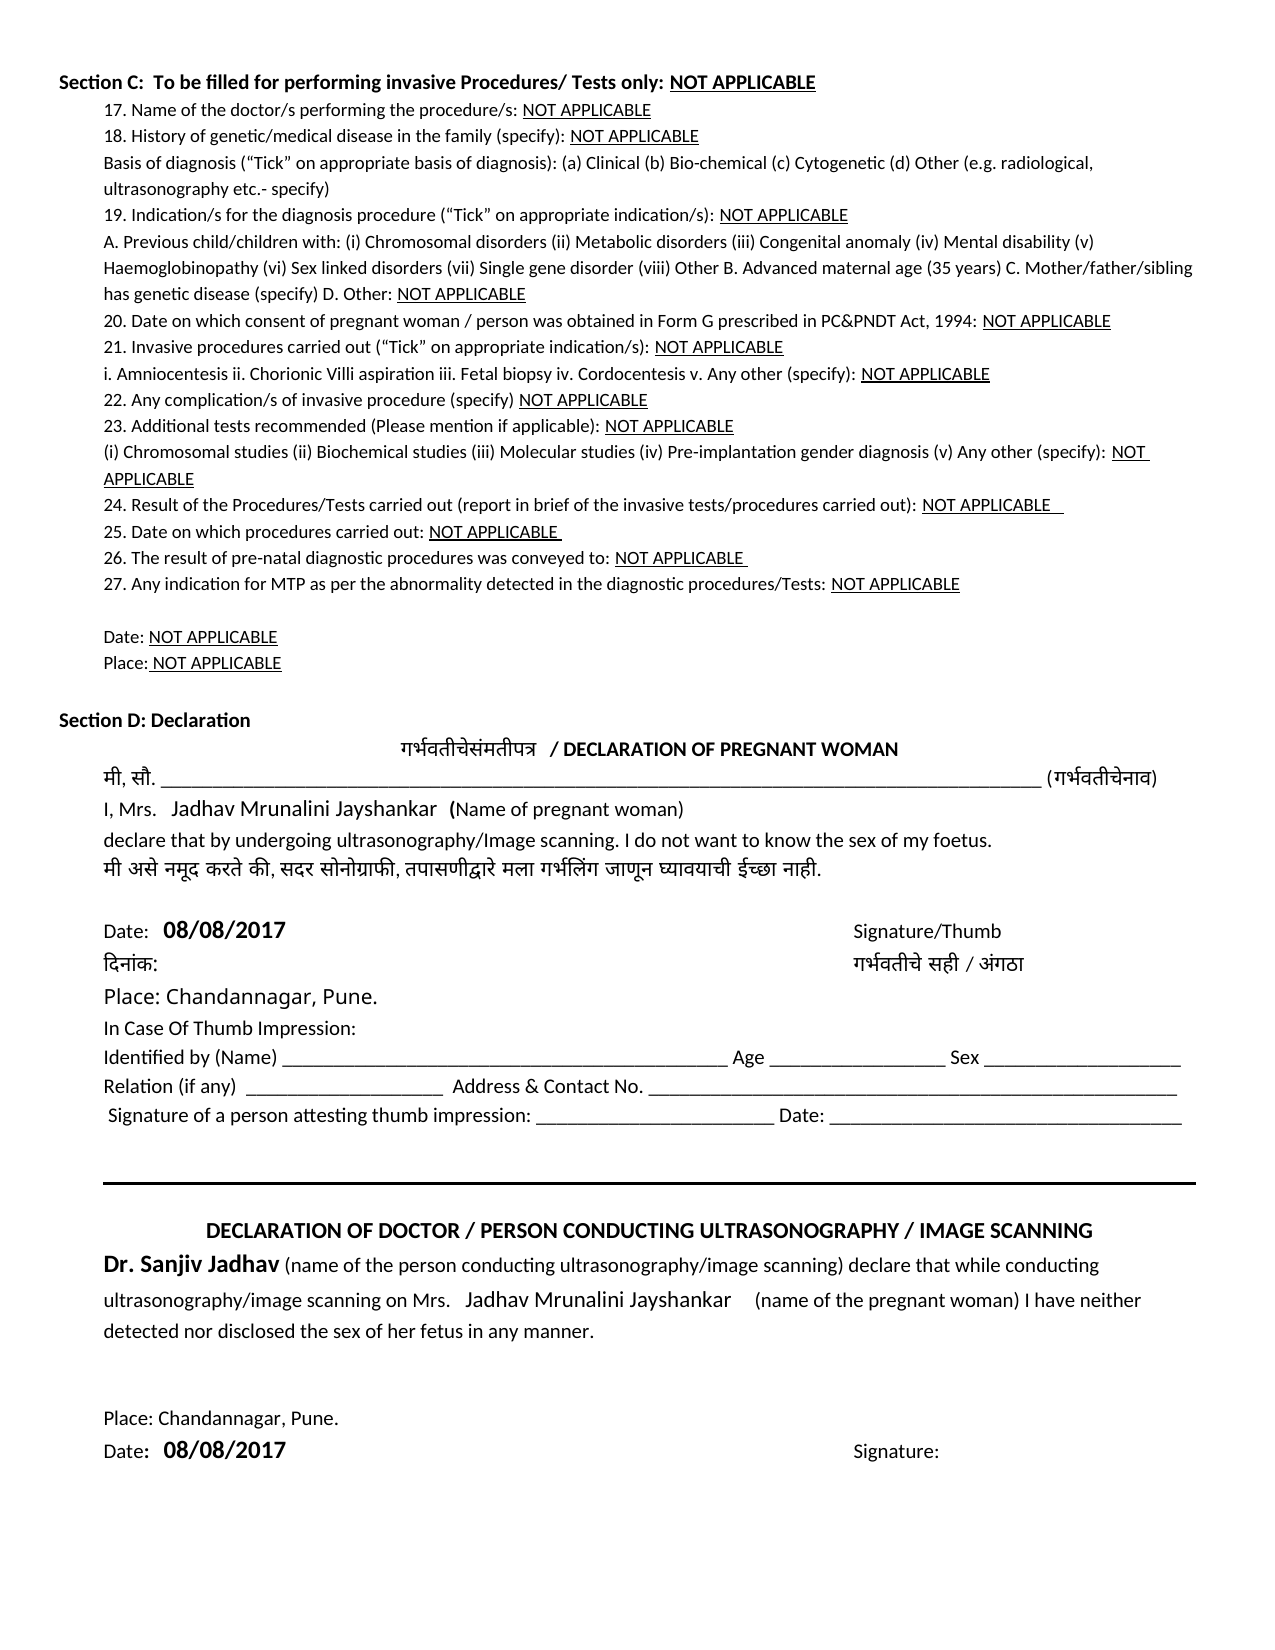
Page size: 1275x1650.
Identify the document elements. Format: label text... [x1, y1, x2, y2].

text Identified by (Name) ___________________________________________ Age _________________ Sex ___________________ [103, 1044, 1196, 1069]
text 25. Date on which procedures carried out: NOT APPLICABLE [103, 520, 1196, 543]
text 21. Invasive procedures carried out (“Tick” on appropriate indication/s): NOT APPLICABLE [103, 335, 1196, 358]
text I, Mrs. (Name of pregnant woman) [103, 794, 1196, 823]
text 18. History of genetic/medical disease in the family (specify): NOT APPLICABLE [103, 124, 1196, 147]
text 22. Any complication/s of invasive procedure (specify) NOT APPLICABLE [103, 388, 1196, 411]
text Dr. Sanjiv Jadhav (name of the person conducting ultrasonography/image scanning) declare that while conducting ultrasonography/image scanning on Mrs. (name of the pregnant woman) I have neither detected nor disclosed the sex of her fetus in any manner. [103, 1248, 1196, 1343]
text 20. Date on which consent of pregnant woman / person was obtained in Form G prescribed in PC&PNDT Act, 1994: NOT APPLICABLE [103, 309, 1196, 332]
text Date: Signature: [103, 1434, 1196, 1464]
text Relation (if any) ___________________ Address & Contact No. ___________________________________________________ [103, 1073, 1196, 1098]
text DECLARATION OF DOCTOR / PERSON CONDUCTING ULTRASONOGRAPHY / IMAGE SCANNING [103, 1216, 1196, 1244]
text 24. Result of the Procedures/Tests carried out (report in brief of the invasive tests/procedures carried out): NOT APPLICABLE [103, 493, 1196, 516]
text 27. Any indication for MTP as per the abnormality detected in the diagnostic procedures/Tests: NOT APPLICABLE [103, 572, 1196, 595]
text Section D: Declaration [59, 707, 1196, 732]
text 23. Additional tests recommended (Please mention if applicable): NOT APPLICABLE [103, 414, 1196, 437]
text A. Previous child/children with: (i) Chromosomal disorders (ii) Metabolic disorders (iii) Congenital anomaly (iv) Mental disability (v) Haemoglobinopathy (vi) Sex linked disorders (vii) Single gene disorder (viii) Other B. Advanced maternal age (35 years) C. Mother/father/sibling has genetic disease (specify) D. Other: NOT APPLICABLE [103, 230, 1196, 306]
text Section C: To be filled for performing invasive Procedures/ Tests only: NOT APPLICABLE [0, 69, 1275, 94]
text 19. Indication/s for the diagnosis procedure (“Tick” on appropriate indication/s): NOT APPLICABLE [103, 203, 1196, 226]
text Date: Signature/Thumb [103, 914, 1196, 945]
text मी असे नमूद करते की, सदर सोनोग्राफी, तपासणीद्वारे मला गर्भलिंग जाणून घ्यावयाची ईच्छा नाही. [103, 856, 1196, 882]
text Signature of a person attesting thumb impression: _______________________ Date: __________________________________ [103, 1102, 1196, 1182]
text 17. Name of the doctor/s performing the procedure/s: NOT APPLICABLE [103, 98, 1196, 121]
text declare that by undergoing ultrasonography/Image scanning. I do not want to know the sex of my foetus. [103, 827, 1196, 852]
text Place: Chandannagar, Pune. [103, 982, 1196, 1011]
text 26. The result of pre-natal diagnostic procedures was conveyed to: NOT APPLICABLE [103, 546, 1196, 569]
text गर्भवतीचेसंमतीपत्र / DECLARATION OF PREGNANT WOMAN [103, 736, 1196, 762]
text दिनांक: गर्भवतीचे सही / अंगठा [103, 949, 1196, 978]
text Basis of diagnosis (“Tick” on appropriate basis of diagnosis): (a) Clinical (b) Bio-chemical (c) Cytogenetic (d) Other (e.g. radiological, ultrasonography etc.- specify) [103, 151, 1196, 200]
text (i) Chromosomal studies (ii) Biochemical studies (iii) Molecular studies (iv) Pre-implantation gender diagnosis (v) Any other (specify): NOT APPLICABLE [103, 441, 1196, 490]
text Place: NOT APPLICABLE [103, 652, 1196, 674]
text Date: NOT APPLICABLE [103, 625, 1196, 648]
text Place: Chandannagar, Pune. [103, 1405, 1196, 1430]
text In Case Of Thumb Impression: [103, 1015, 1196, 1040]
text i. Amniocentesis ii. Chorionic Villi aspiration iii. Fetal biopsy iv. Cordocentesis v. Any other (specify): NOT APPLICABLE [103, 362, 1196, 384]
text मी, सौ. _____________________________________________________________________________________ (गर्भवतीचेनाव) [103, 765, 1196, 791]
